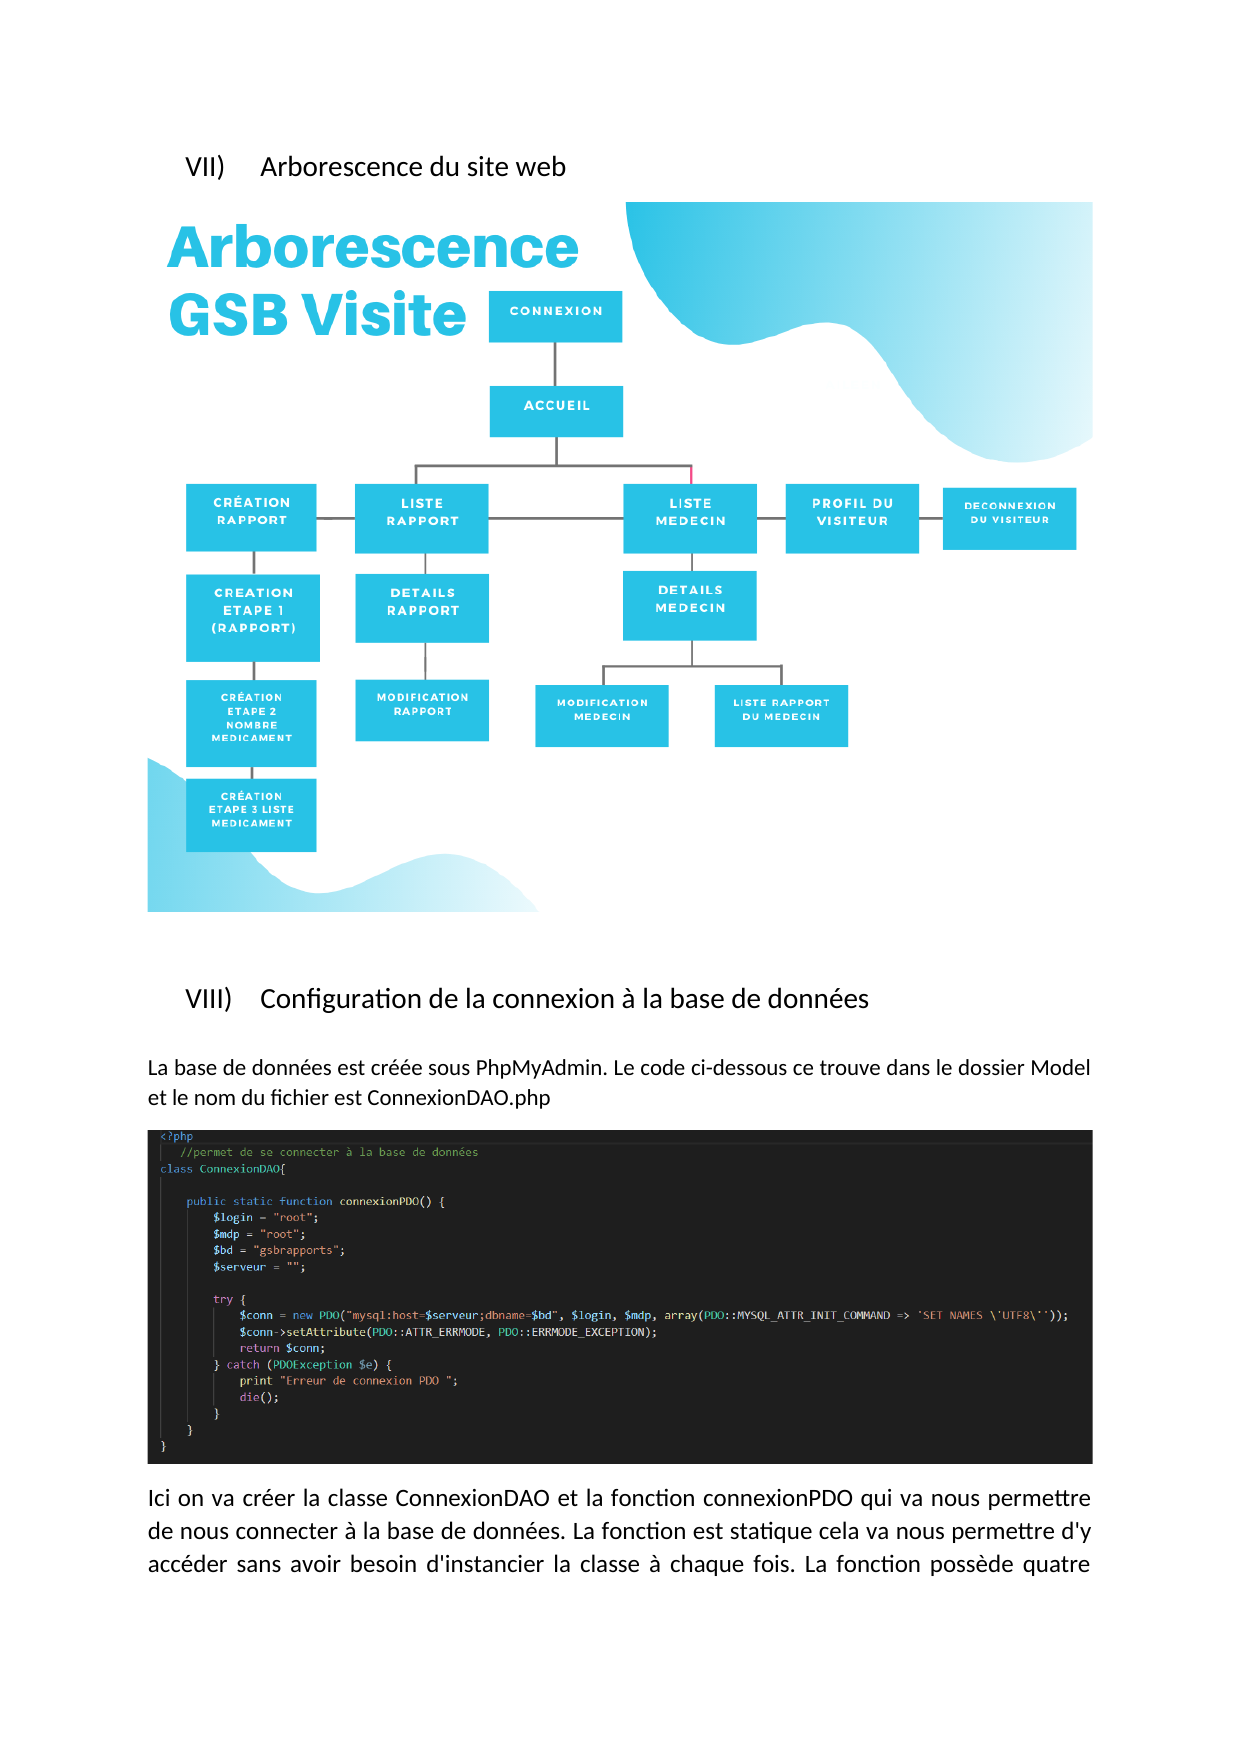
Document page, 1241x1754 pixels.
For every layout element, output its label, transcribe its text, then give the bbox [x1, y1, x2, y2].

list Arborescence du site web [185, 148, 1093, 183]
list Configuration de la connexion à la base de données [185, 980, 1093, 1016]
picture [147, 202, 1093, 912]
text La base de données est créée sous PhpMyAdmin. Le code ci-dessous ce trouve dans le dossier Model et le nom du fichier est ConnexionDAO.php [148, 1053, 1093, 1112]
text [148, 1482, 1093, 1578]
picture [147, 1130, 1093, 1464]
